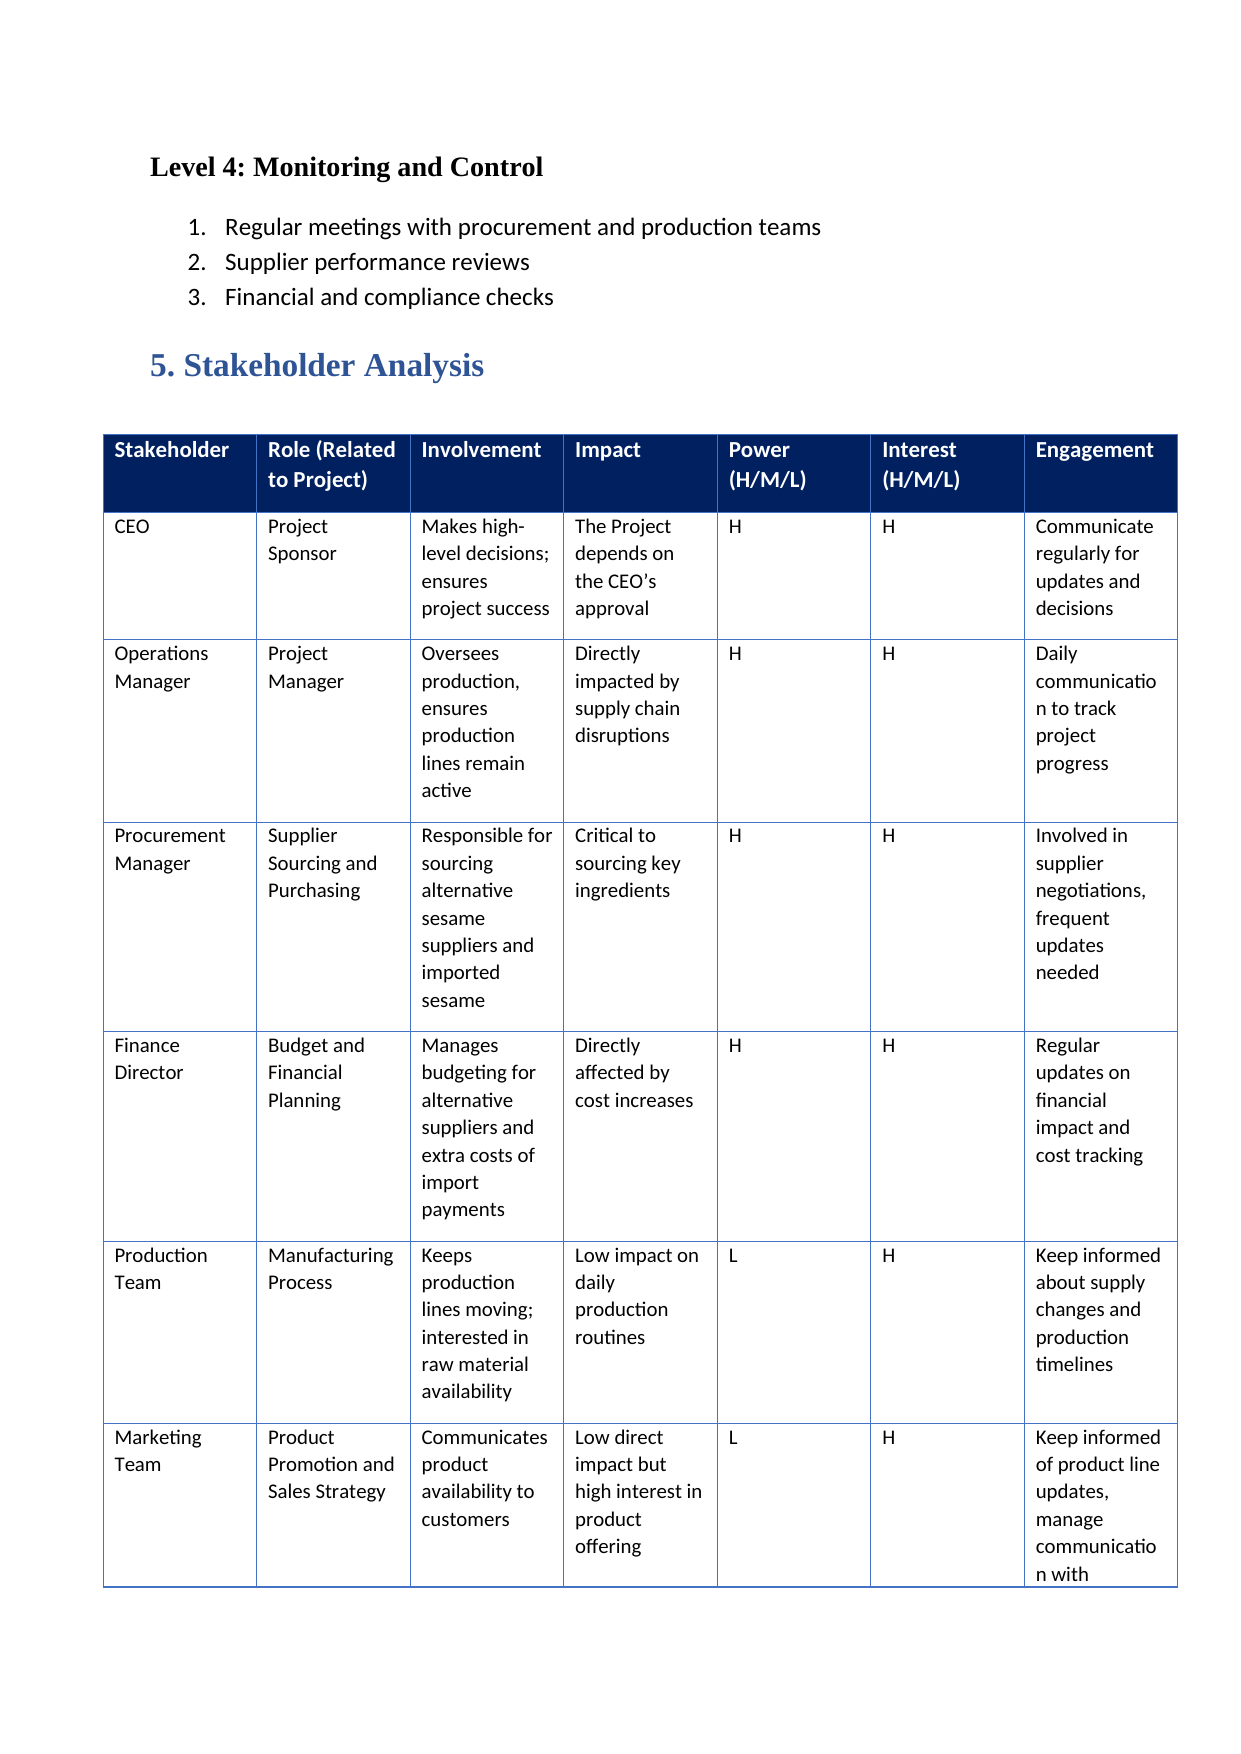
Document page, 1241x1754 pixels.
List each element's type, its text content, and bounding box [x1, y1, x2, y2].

subtitle 5. Stakeholder Analysis [150, 346, 1090, 384]
table_cell Directly affected by cost increases [564, 1032, 717, 1241]
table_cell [1025, 1424, 1177, 1586]
table_cell Directly impacted by supply chain disruptions [564, 640, 717, 822]
table_cell H [871, 823, 1024, 1031]
table_cell Involved in supplier negotiations, frequent updates needed [1025, 823, 1177, 1031]
list Regular meetings with procurement and production teams [187, 212, 1090, 242]
table_cell Marketing Team [104, 1424, 256, 1586]
table_cell Makes high-level decisions; ensures project success [411, 513, 563, 639]
table_cell Project Manager [257, 640, 410, 822]
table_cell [411, 1424, 563, 1586]
table_cell The Project depends on the CEO’s approval [564, 513, 717, 639]
subtitle Level 4: Monitoring and Control [150, 150, 1090, 182]
table_cell H [718, 640, 870, 822]
table_cell L [718, 1424, 870, 1586]
table_cell Communicate regularly for updates and decisions [1025, 513, 1177, 639]
table_cell H [871, 1032, 1024, 1241]
table_header Engagement [1025, 435, 1177, 512]
table_cell Manages budgeting for alternative suppliers and extra costs of import payments [411, 1032, 563, 1241]
table_cell Budget and Financial Planning [257, 1032, 410, 1241]
table_cell H [871, 1424, 1024, 1586]
table_cell Operations Manager [104, 640, 256, 822]
table_cell L [718, 1242, 870, 1423]
table_header Interest (H/M/L) [871, 435, 1024, 512]
table_header Role (Related to Project) [257, 435, 410, 512]
table_cell Keep informed about supply changes and production timelines [1025, 1242, 1177, 1423]
table_cell H [871, 1242, 1024, 1423]
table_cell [564, 1424, 717, 1586]
table_cell Manufacturing Process [257, 1242, 410, 1423]
table_cell Project Sponsor [257, 513, 410, 639]
table_cell Low impact on daily production routines [564, 1242, 717, 1423]
table_cell Critical to sourcing key ingredients [564, 823, 717, 1031]
table_cell Supplier Sourcing and Purchasing [257, 823, 410, 1031]
table_header Power (H/M/L) [718, 435, 870, 512]
table_cell Keeps production lines moving; interested in raw material availability [411, 1242, 563, 1423]
table_cell Daily communication to track project progress [1025, 640, 1177, 822]
table_header Stakeholder [104, 435, 256, 512]
table_cell Procurement Manager [104, 823, 256, 1031]
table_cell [257, 1424, 410, 1586]
list Financial and compliance checks [187, 282, 1090, 312]
table_cell Responsible for sourcing alternative sesame suppliers and imported sesame [411, 823, 563, 1031]
table_cell H [871, 640, 1024, 822]
table_cell Production Team [104, 1242, 256, 1423]
table_cell Oversees production, ensures production lines remain active [411, 640, 563, 822]
table_cell H [871, 513, 1024, 639]
table_cell CEO [104, 513, 256, 639]
list Supplier performance reviews [187, 247, 1090, 277]
table_cell H [718, 513, 870, 639]
table_cell Regular updates on financial impact and cost tracking [1025, 1032, 1177, 1241]
table_cell H [718, 1032, 870, 1241]
table_cell Finance Director [104, 1032, 256, 1241]
table_cell H [718, 823, 870, 1031]
table_header Impact [564, 435, 717, 512]
table_header Involvement [411, 435, 563, 512]
